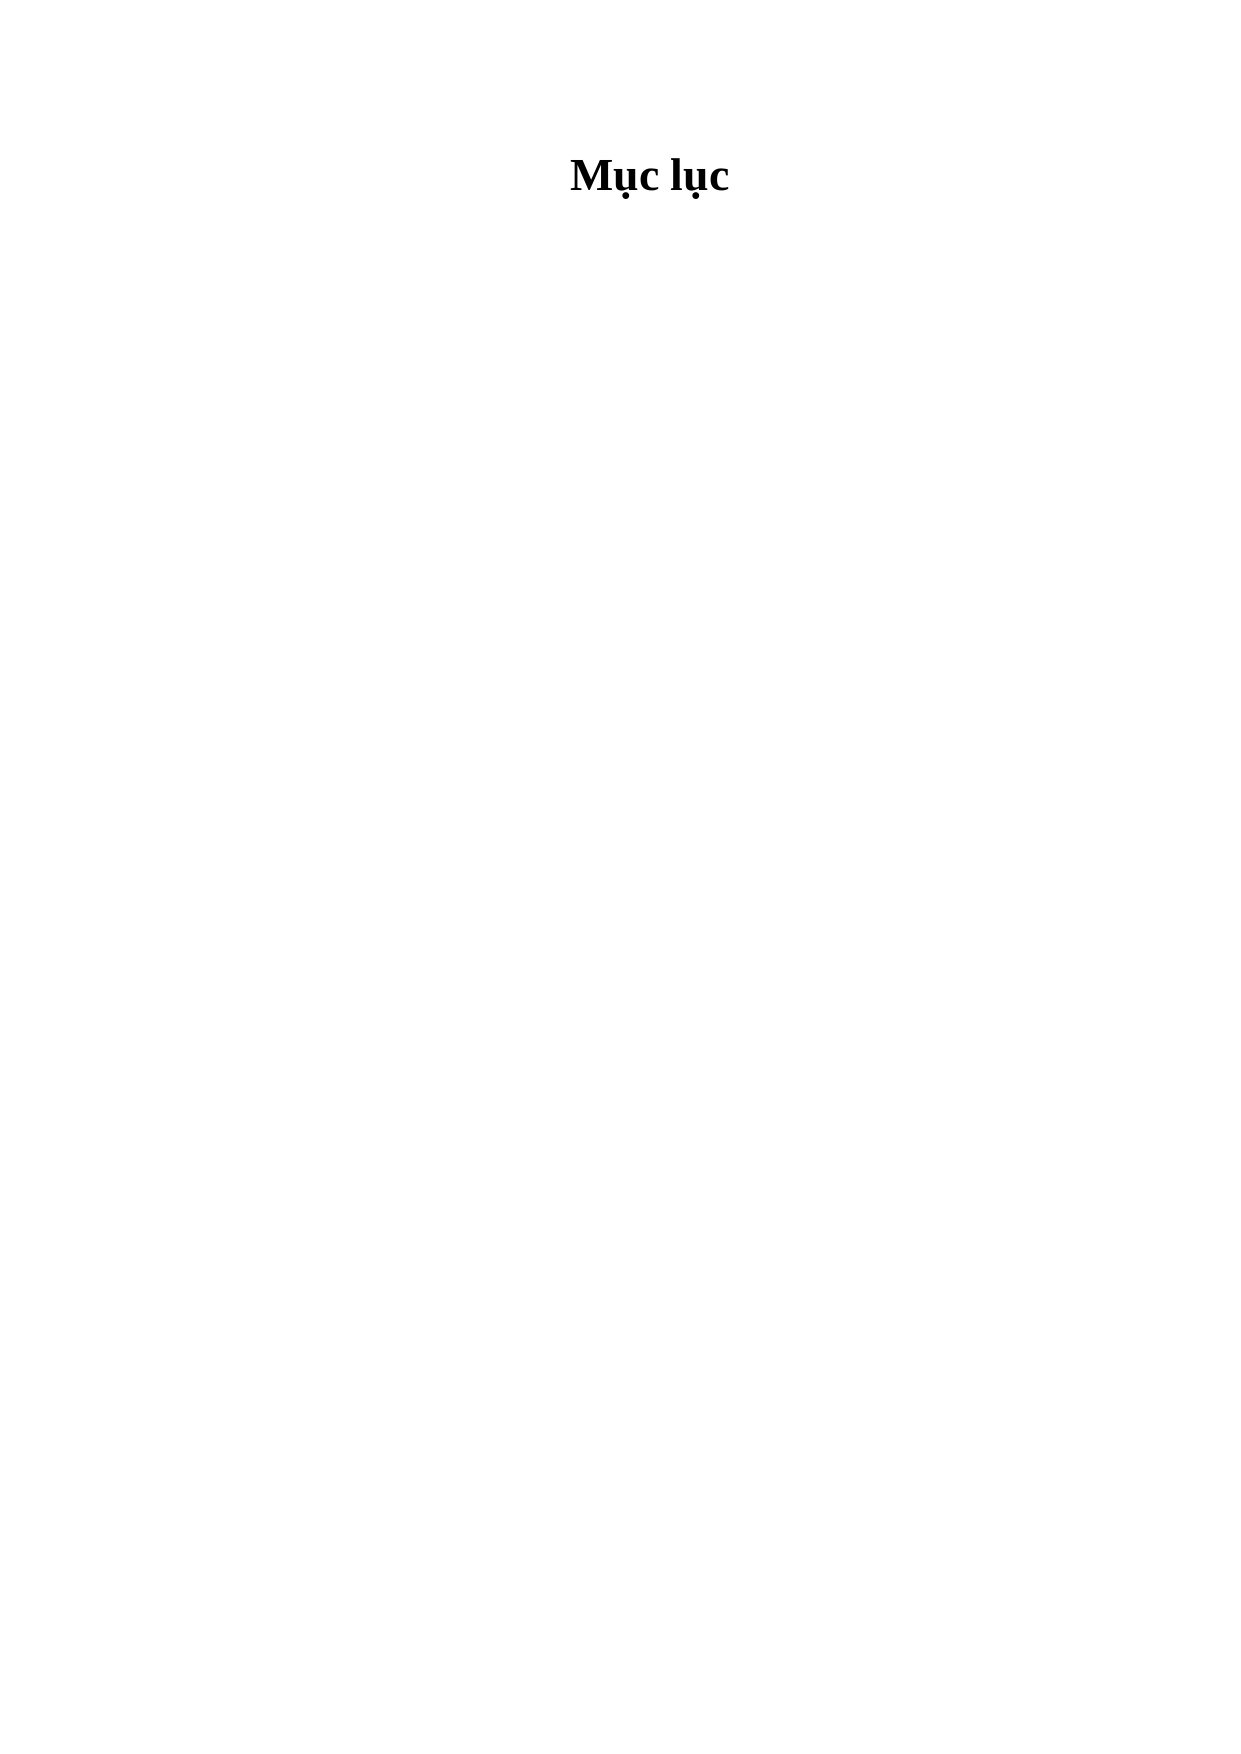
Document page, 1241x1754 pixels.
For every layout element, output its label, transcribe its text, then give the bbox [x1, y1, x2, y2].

text Mục lục [177, 147, 1122, 200]
